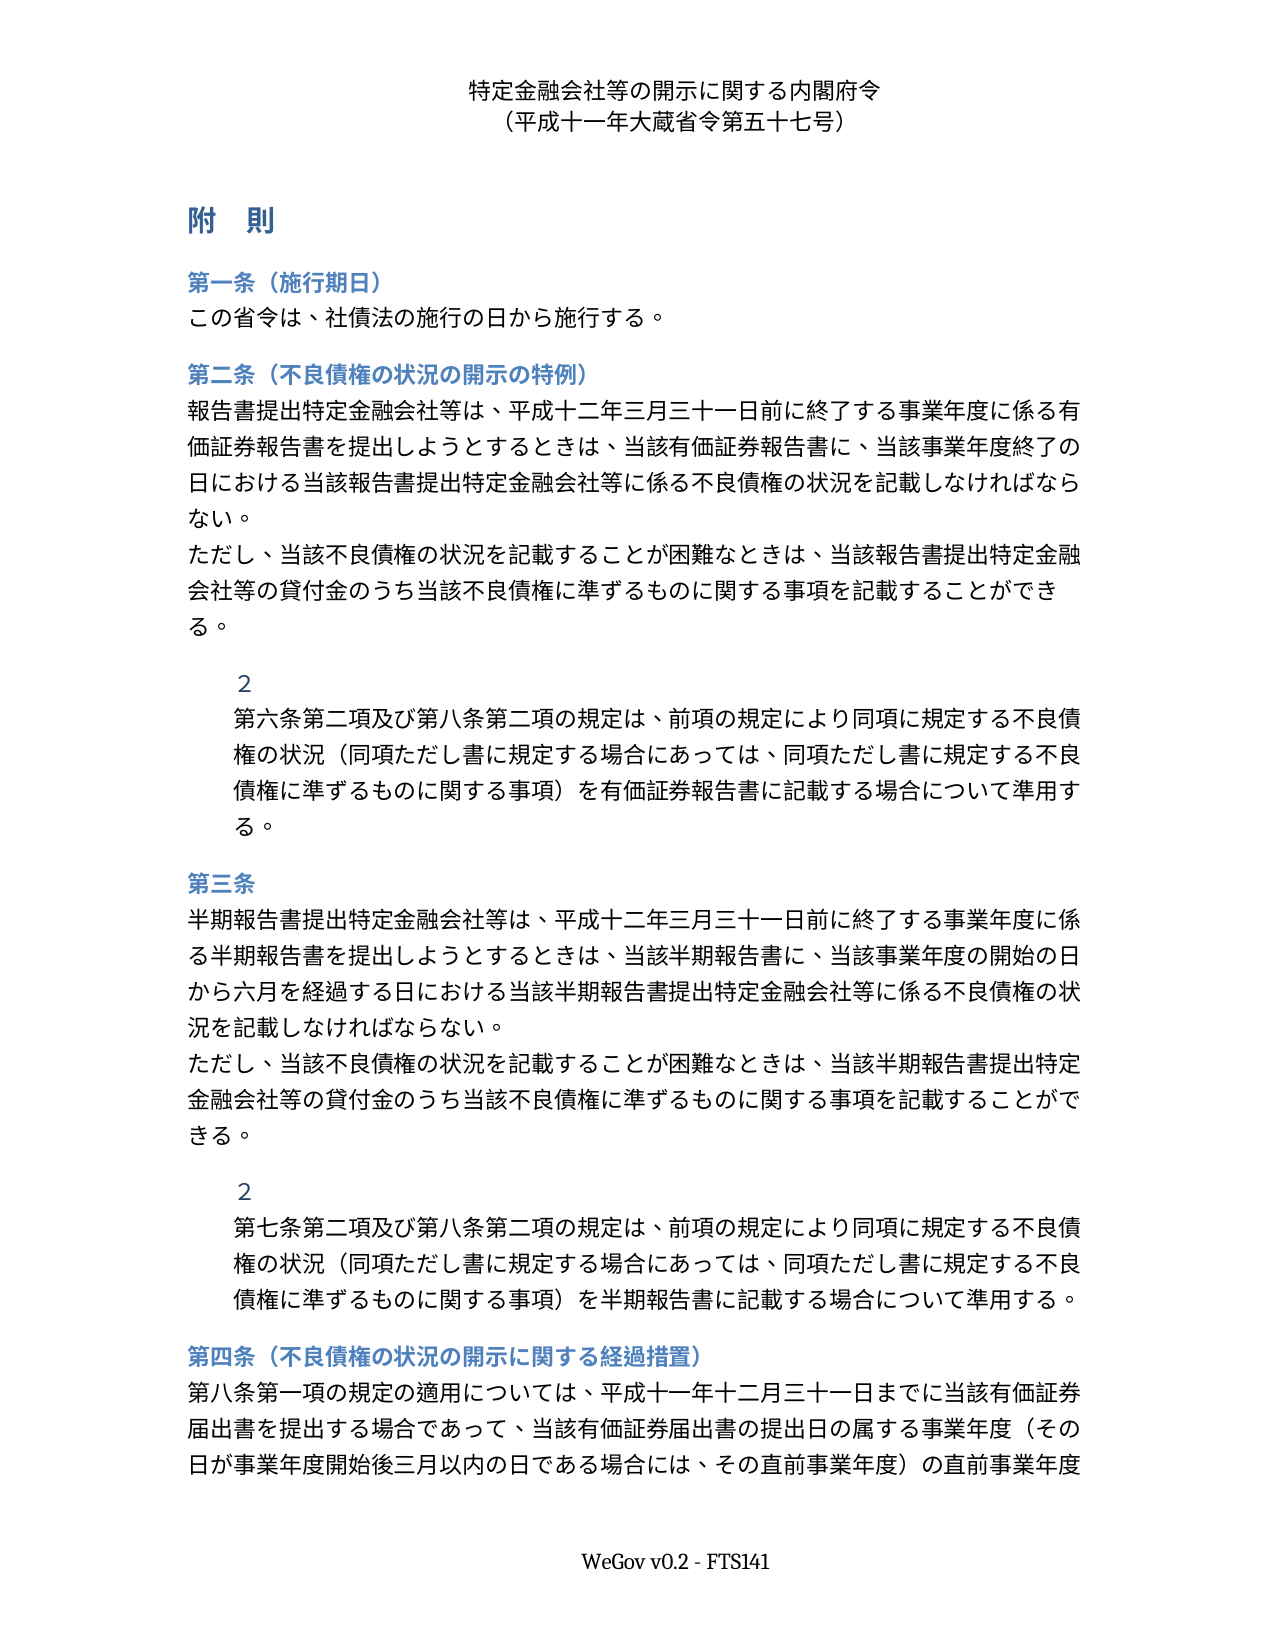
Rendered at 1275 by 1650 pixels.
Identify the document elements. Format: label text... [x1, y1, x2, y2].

subtitle ２ [233, 667, 1087, 699]
subtitle 第四条（不良債権の状況の開示に関する経過措置） [187, 1341, 1087, 1372]
subtitle 第三条 [187, 868, 1087, 899]
text 第六条第二項及び第八条第二項の規定は、前項の規定により同項に規定する不良債権の状況（同項ただし書に規定する場合にあっては、同項ただし書に規定する不良債権に準ずるものに関する事項）を有価証券報告書に記載する場合について準用する。 [233, 703, 1087, 842]
subtitle ２ [233, 1176, 1087, 1208]
text 半期報告書提出特定金融会社等は、平成十二年三月三十一日前に終了する事業年度に係る半期報告書を提出しようとするときは、当該半期報告書に、当該事業年度の開始の日から六月を経過する日における当該半期報告書提出特定金融会社等に係る不良債権の状況を記載しなければならない。 ただし、当該不良債権の状況を記載することが困難なときは、当該半期報告書提出特定金融会社等の貸付金のうち当該不良債権に準ずるものに関する事項を記載することができる。 [187, 904, 1087, 1151]
text この省令は、社債法の施行の日から施行する。 [187, 302, 1087, 334]
text 第七条第二項及び第八条第二項の規定は、前項の規定により同項に規定する不良債権の状況（同項ただし書に規定する場合にあっては、同項ただし書に規定する不良債権に準ずるものに関する事項）を半期報告書に記載する場合について準用する。 [233, 1212, 1087, 1315]
subtitle 第二条（不良債権の状況の開示の特例） [187, 359, 1087, 390]
subtitle 第一条（施行期日） [187, 266, 1087, 298]
text 報告書提出特定金融会社等は、平成十二年三月三十一日前に終了する事業年度に係る有価証券報告書を提出しようとするときは、当該有価証券報告書に、当該事業年度終了の日における当該報告書提出特定金融会社等に係る不良債権の状況を記載しなければならない。 ただし、当該不良債権の状況を記載することが困難なときは、当該報告書提出特定金融会社等の貸付金のうち当該不良債権に準ずるものに関する事項を記載することができる。 [187, 395, 1087, 642]
subtitle 附 則 [187, 200, 1087, 240]
